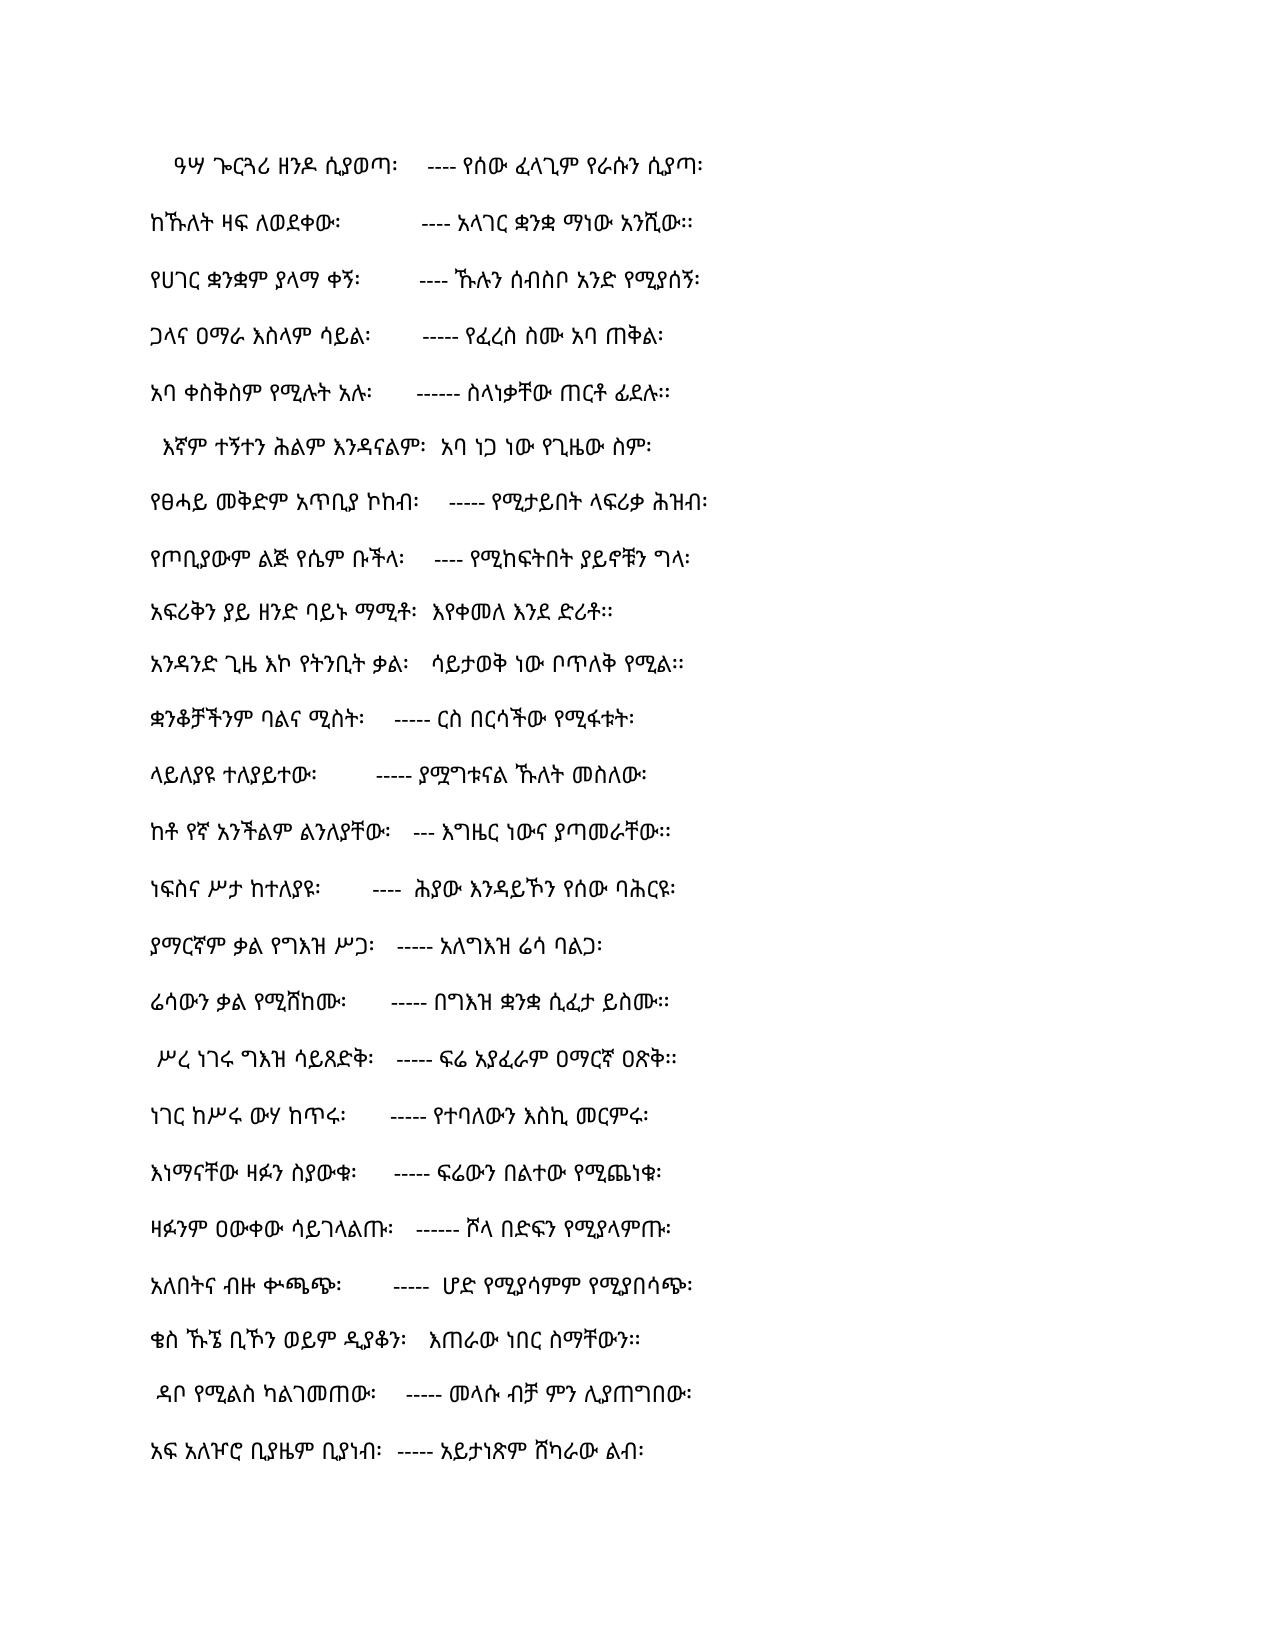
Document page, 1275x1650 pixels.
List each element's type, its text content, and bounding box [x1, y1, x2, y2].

text ሥረ ነገሩ ግእዝ ሳይጸድቅ፡ ----- ፍሬ አያፈራም ዐማርኛ ዐጽቅ፡፡ [150, 1043, 1125, 1074]
text አፍሪቅን ያይ ዘንድ ባይኑ ማሚቶ፡ እየቀመለ እንደ ድሪቶ፡፡ [150, 599, 1125, 626]
text አፍ አለዦሮ ቢያዜም ቢያነብ፡ ----- አይታነጽም ሸካራው ልብ፡ [150, 1435, 1125, 1466]
text ከቶ የኛ አንችልም ልንለያቸው፡ --- እግዜር ነውና ያጣመራቸው፡፡ [150, 816, 1125, 847]
text ቄስ ኹኜ ቢኾን ወይም ዲያቆን፡ እጠራው ነበር ስማቸውን፡፡ [150, 1327, 1125, 1354]
text ዛፉንም ዐውቀው ሳይገላልጡ፡ ------ ሾላ በድፍን የሚያላምጡ፡ [150, 1213, 1125, 1245]
text ሬሳውን ቃል የሚሸከሙ፡ ----- በግእዝ ቋንቋ ሲፈታ ይስሙ፡፡ [150, 986, 1125, 1018]
text ቋንቆቻችንም ባልና ሚስት፡ ----- ርስ በርሳችው የሚፋቱት፡ [150, 702, 1125, 734]
text ላይለያዩ ተለያይተው፡ ----- ያሟግቱናል ኹለት መስለው፡ [150, 759, 1125, 791]
text የሀገር ቋንቋም ያላማ ቀኝ፡ ---- ኹሉን ሰብስቦ አንድ የሚያሰኝ፡ [150, 263, 1125, 295]
text ዓሣ ጐርጓሪ ዘንዶ ሲያወጣ፡ ---- የሰው ፈላጊም የራሱን ሲያጣ፡ [150, 150, 1125, 181]
text አንዳንድ ጊዜ እኮ የትንቢት ቃል፡ ሳይታወቅ ነው ቦጥለቅ የሚል፡፡ [150, 651, 1125, 678]
text አለበትና ብዙ ቍጫጭ፡ ----- ሆድ የሚያሳምም የሚያበሳጭ፡ [150, 1270, 1125, 1301]
text እነማናቸው ዛፉን ስያውቁ፡ ----- ፍሬውን በልተው የሚጨነቁ፡ [150, 1157, 1125, 1188]
text ነፍስና ሥታ ከተለያዩ፡ ---- ሕያው እንዳይኾን የሰው ባሕርዩ፡ [150, 873, 1125, 904]
text ከኹለት ዛፍ ለወደቀው፡ ---- አላገር ቋንቋ ማነው አንሺው፡፡ [150, 207, 1125, 238]
text ያማርኛም ቃል የግእዝ ሥጋ፡ ----- አለግእዝ ሬሳ ባልጋ፡ [150, 929, 1125, 961]
text ዳቦ የሚልስ ካልገመጠው፡ ----- መላሱ ብቻ ምን ሊያጠግበው፡ [150, 1378, 1125, 1410]
text ነገር ከሥሩ ውሃ ከጥሩ፡ ----- የተባለውን እስኪ መርምሩ፡ [150, 1100, 1125, 1131]
text ጋላና ዐማራ እስላም ሳይል፡ ----- የፈረስ ስሙ አባ ጠቅል፡ [150, 320, 1125, 352]
text የፀሓይ መቅድም አጥቢያ ኮከብ፡ ----- የሚታይበት ላፍሪቃ ሕዝብ፡ [150, 486, 1125, 517]
text አባ ቀስቅስም የሚሉት አሉ፡ ------ ስላነቃቸው ጠርቶ ፊደሉ፡፡ [150, 377, 1125, 408]
text የጦቢያውም ልጅ የሴም ቡችላ፡ ---- የሚከፍትበት ያይኖቹን ግላ፡ [150, 543, 1125, 574]
text እኛም ተኝተን ሕልም እንዳናልም፡ አባ ነጋ ነው የጊዜው ስም፡ [150, 434, 1125, 461]
